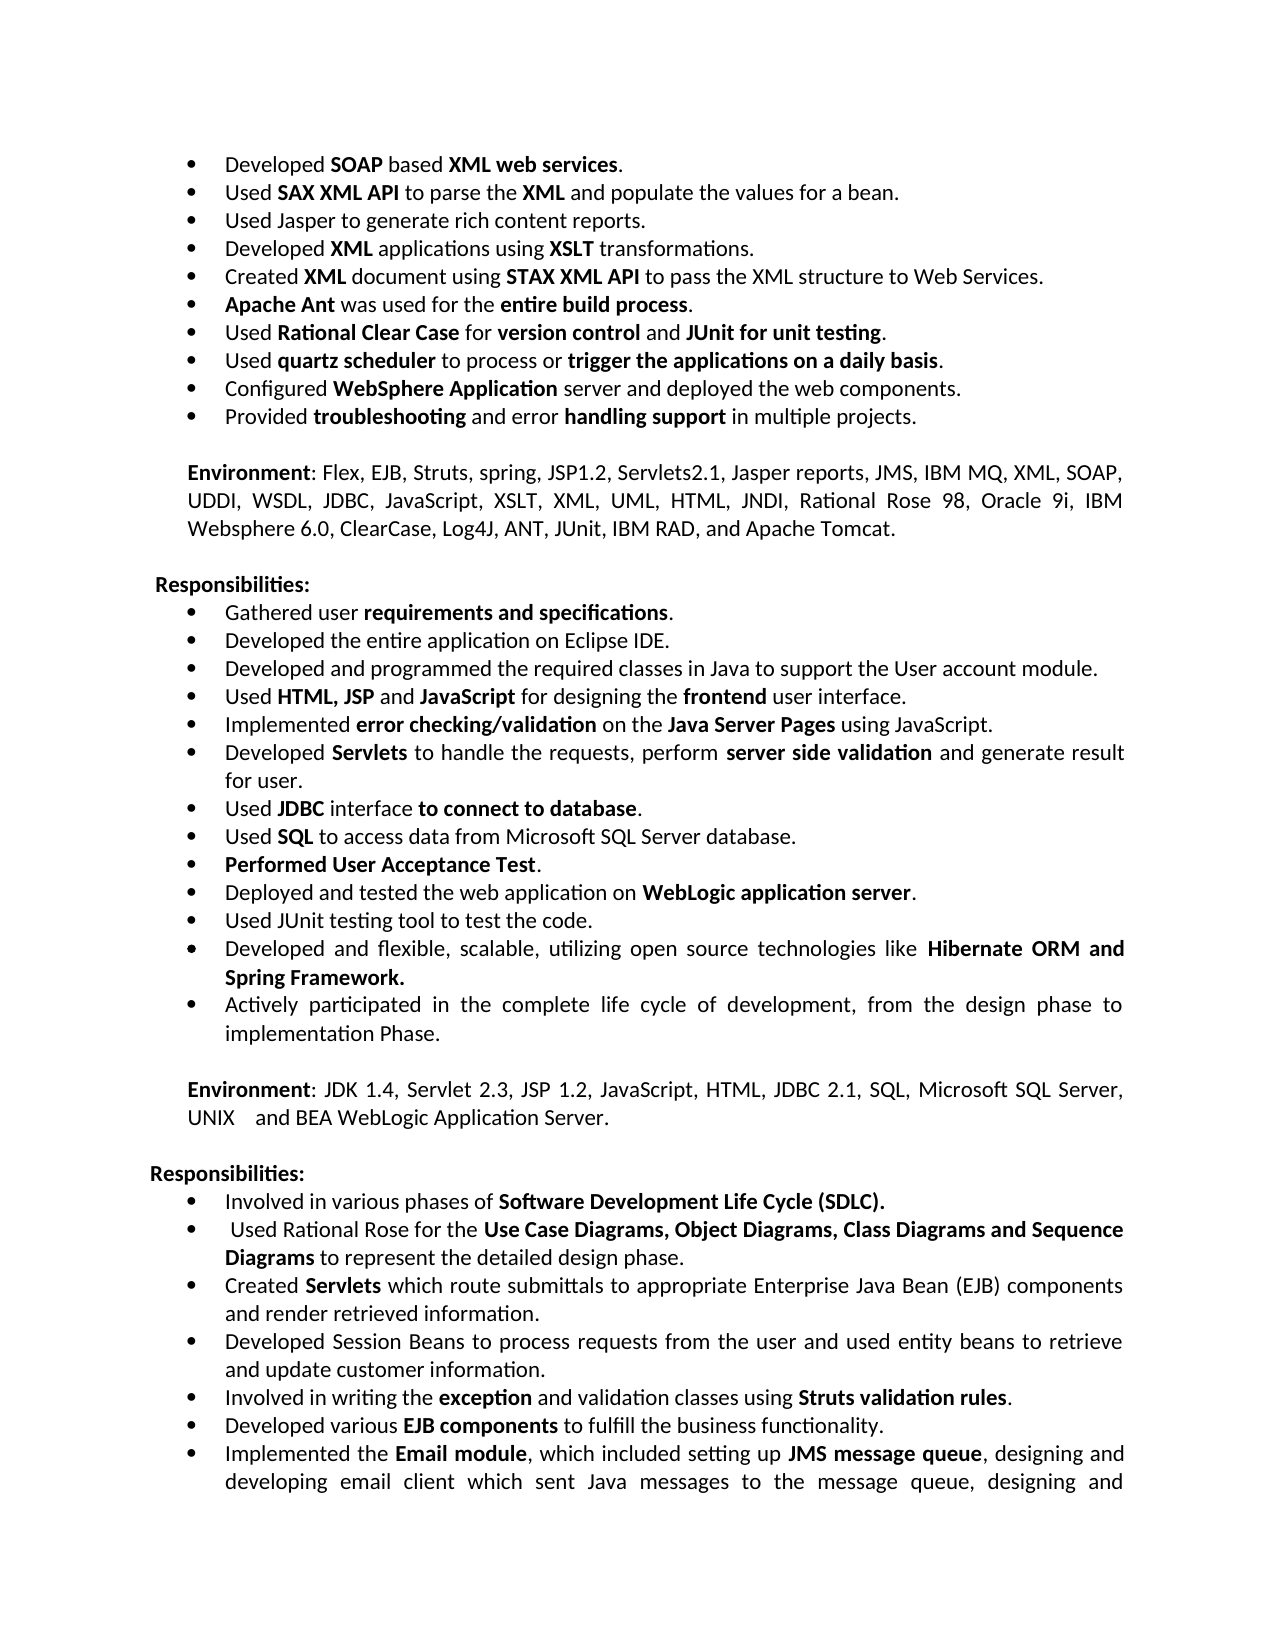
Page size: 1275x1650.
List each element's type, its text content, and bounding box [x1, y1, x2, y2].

list Developed and programmed the required classes in Java to support the User account module. [187, 654, 1125, 682]
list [187, 1439, 1125, 1495]
list Configured WebSphere Application server and deployed the web components. [187, 374, 1125, 402]
list Involved in various phases of Software Development Life Cycle (SDLC). [187, 1187, 1125, 1215]
list Used HTML, JSP and JavaScript for designing the frontend user interface. [187, 682, 1125, 710]
list Created Servlets which route submittals to appropriate Enterprise Java Bean (EJB) components and render retrieved information. [187, 1271, 1125, 1327]
list Used JUnit testing tool to test the code. [187, 907, 1125, 934]
list Developed the entire application on Eclipse IDE. [187, 626, 1125, 654]
list Used Rational Rose for the Use Case Diagrams, Object Diagrams, Class Diagrams and Sequence Diagrams to represent the detailed design phase. [187, 1215, 1125, 1271]
text Responsibilities: [150, 1159, 1125, 1187]
list Developed Session Beans to process requests from the user and used entity beans to retrieve and update customer information. [187, 1327, 1125, 1383]
list Involved in writing the exception and validation classes using Struts validation rules. [187, 1383, 1125, 1411]
list Used Rational Clear Case for version control and JUnit for unit testing. [187, 318, 1125, 346]
text Environment: JDK 1.4, Servlet 2.3, JSP 1.2, JavaScript, HTML, JDBC 2.1, SQL, Microsoft SQL Server, UNIX and BEA WebLogic Application Server. [187, 1075, 1125, 1131]
list Implemented error checking/validation on the Java Server Pages using JavaScript. [187, 710, 1125, 738]
list Used JDBC interface to connect to database. [187, 794, 1125, 822]
text Responsibilities: [150, 570, 1125, 598]
list Developed various EJB components to fulfill the business functionality. [187, 1411, 1125, 1439]
list Used Jasper to generate rich content reports. [187, 206, 1125, 234]
list Developed Servlets to handle the requests, perform server side validation and generate result for user. [187, 738, 1125, 794]
list Deployed and tested the web application on WebLogic application server. [187, 878, 1125, 907]
list Actively participated in the complete life cycle of development, from the design phase to implementation Phase. [187, 991, 1125, 1047]
list Performed User Acceptance Test. [187, 851, 1125, 878]
text Environment: Flex, EJB, Struts, spring, JSP1.2, Servlets2.1, Jasper reports, JMS, IBM MQ, XML, SOAP, UDDI, WSDL, JDBC, JavaScript, XSLT, XML, UML, HTML, JNDI, Rational Rose 98, Oracle 9i, IBM Websphere 6.0, ClearCase, Log4J, ANT, JUnit, IBM RAD, and Apache Tomcat. [187, 458, 1125, 542]
list Developed and flexible, scalable, utilizing open source technologies like Hibernate ORM and Spring Framework. [187, 934, 1125, 991]
list Used quartz scheduler to process or trigger the applications on a daily basis. [187, 346, 1125, 374]
list Developed SOAP based XML web services. [187, 150, 1125, 178]
list Used SAX XML API to parse the XML and populate the values for a bean. [187, 178, 1125, 206]
list Provided troubleshooting and error handling support in multiple projects. [187, 402, 1125, 430]
list Developed XML applications using XSLT transformations. [187, 234, 1125, 262]
list Used SQL to access data from Microsoft SQL Server database. [187, 822, 1125, 851]
list Gathered user requirements and specifications. [187, 598, 1125, 626]
list Created XML document using STAX XML API to pass the XML structure to Web Services. [187, 262, 1125, 290]
list Apache Ant was used for the entire build process. [187, 290, 1125, 318]
